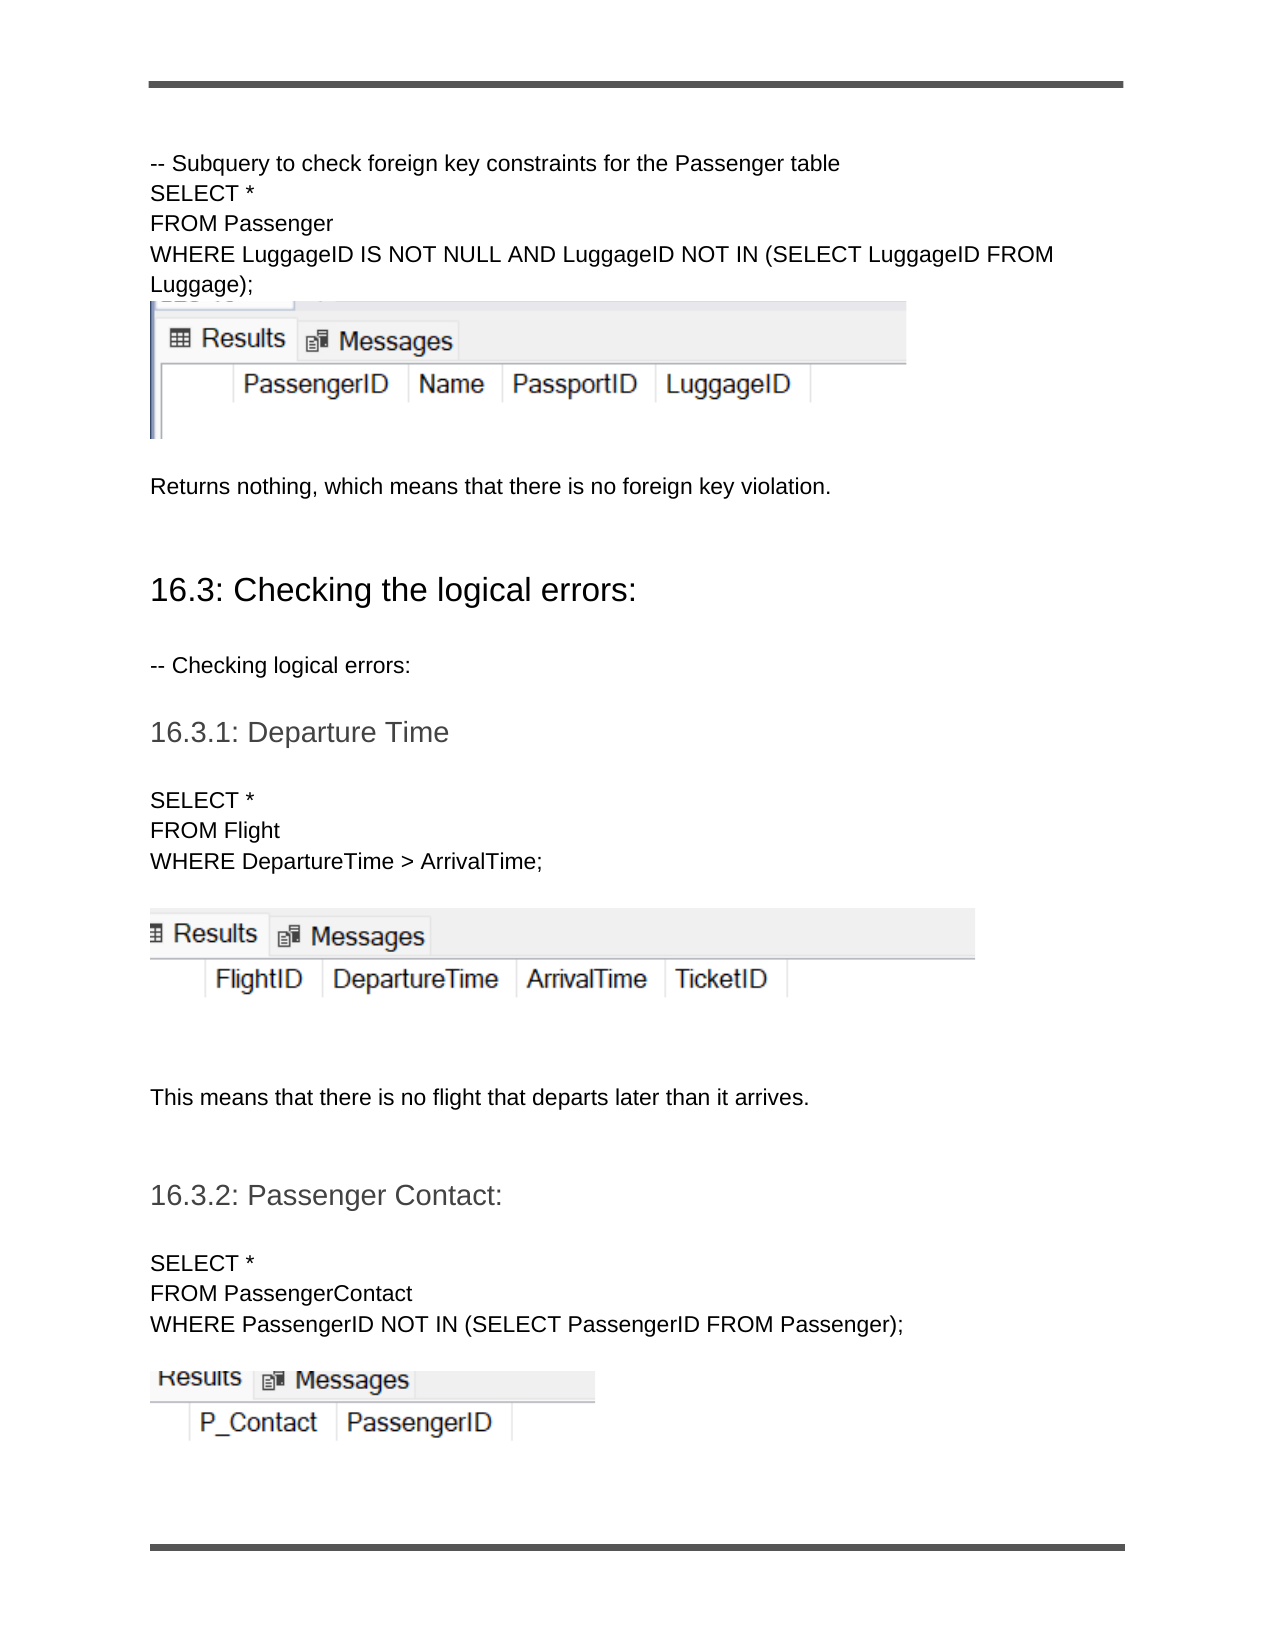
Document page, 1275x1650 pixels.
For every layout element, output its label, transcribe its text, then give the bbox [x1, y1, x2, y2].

text FROM Flight [150, 817, 1125, 844]
text FROM Passenger [150, 210, 1125, 237]
text This means that there is no flight that departs later than it arrives. [150, 1084, 1125, 1111]
text SELECT * [150, 787, 1125, 814]
text WHERE LuggageID IS NOT NULL AND LuggageID NOT IN (SELECT LuggageID FROM Luggage); [150, 241, 1125, 297]
text FROM PassengerContact [150, 1280, 1125, 1307]
text -- Subquery to check foreign key constraints for the Passenger table [150, 150, 1125, 176]
picture [150, 1544, 1125, 1551]
subtitle 16.3.2: Passenger Contact: [150, 1178, 1125, 1212]
subtitle 16.3.1: Departure Time [150, 715, 1125, 749]
subtitle 16.3: Checking the logical errors: [150, 571, 1125, 609]
text SELECT * [150, 1250, 1125, 1277]
text -- Checking logical errors: [150, 652, 1125, 678]
text WHERE PassengerID NOT IN (SELECT PassengerID FROM Passenger); [150, 1311, 1125, 1337]
picture [148, 81, 1124, 88]
picture [150, 301, 907, 439]
text Returns nothing, which means that there is no foreign key violation. [150, 473, 1125, 499]
text SELECT * [150, 180, 1125, 207]
picture [150, 908, 976, 1051]
picture [150, 1371, 596, 1490]
text WHERE DepartureTime > ArrivalTime; [150, 848, 1125, 874]
